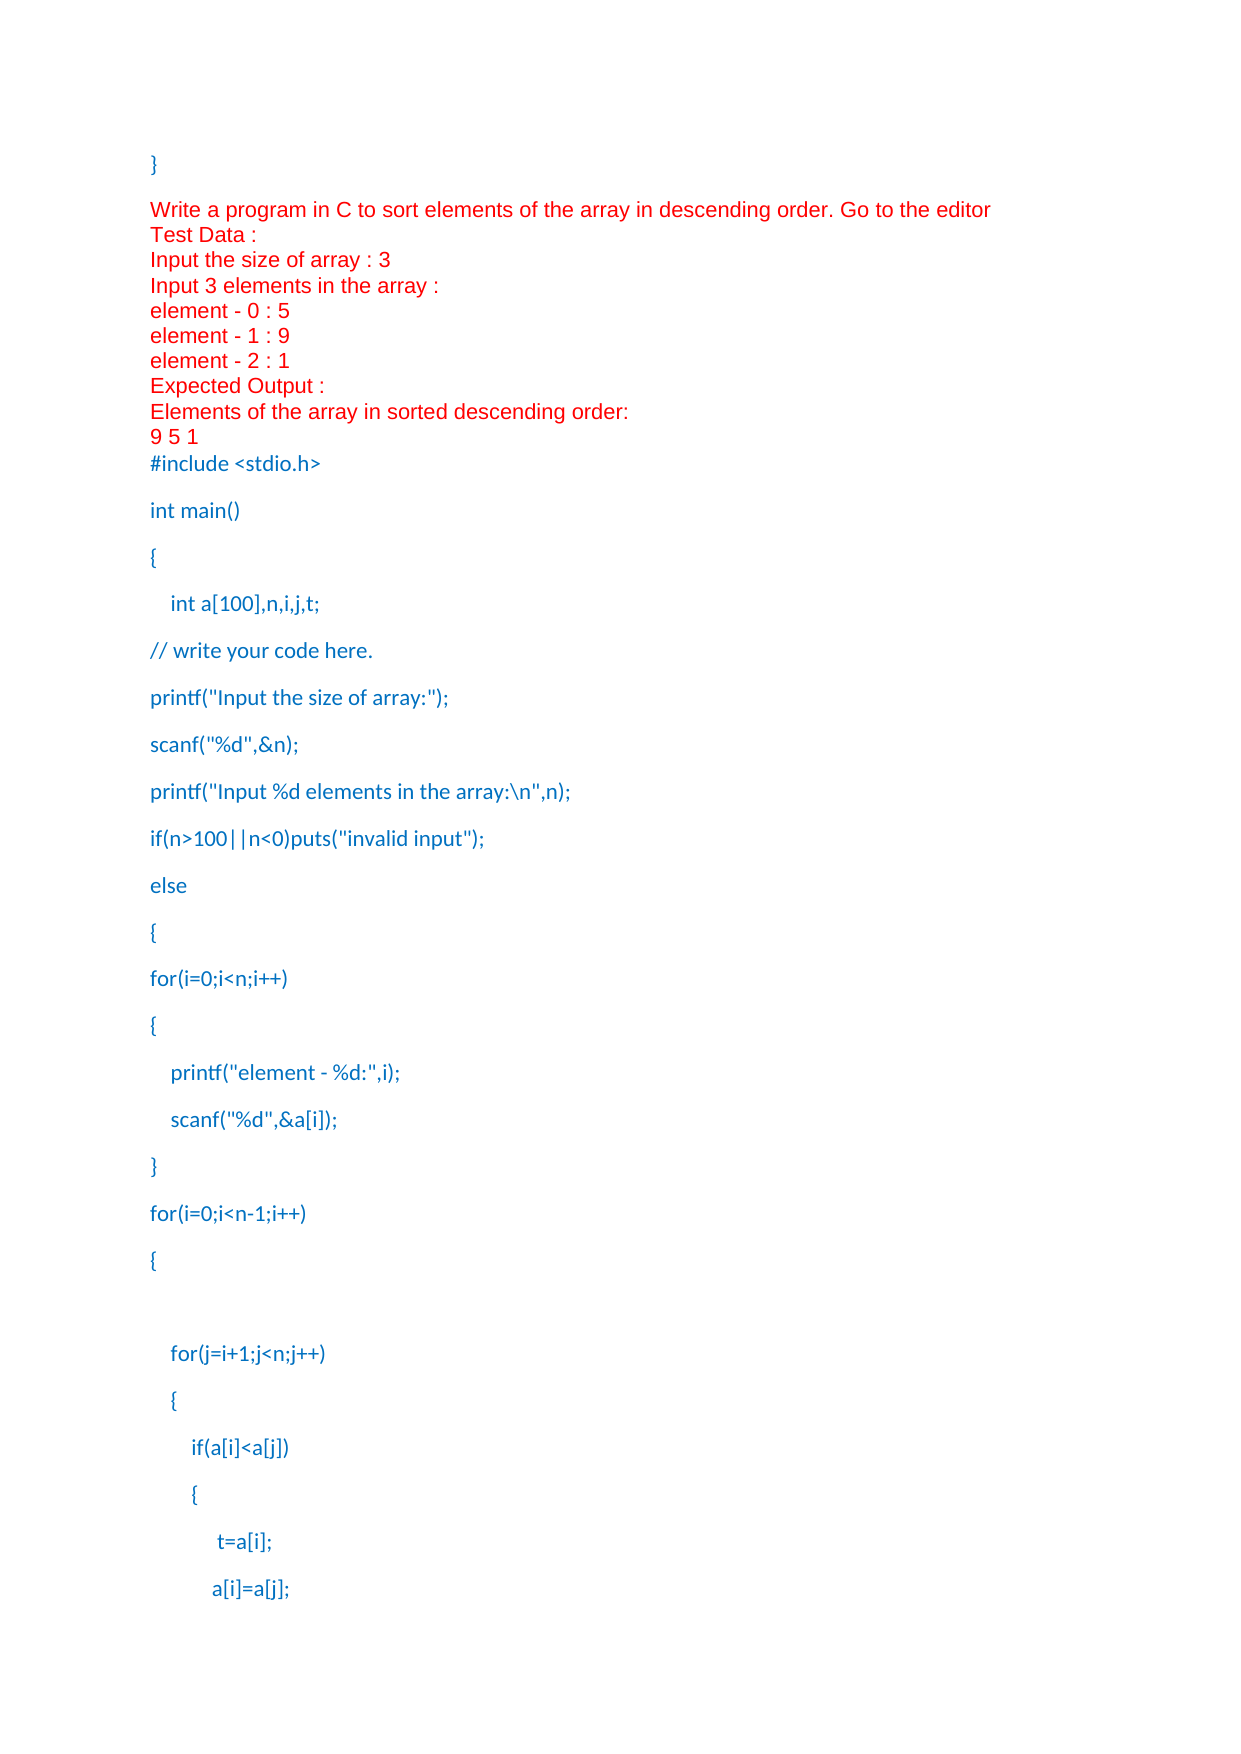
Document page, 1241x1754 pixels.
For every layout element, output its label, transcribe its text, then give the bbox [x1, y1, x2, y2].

text { [150, 1011, 1090, 1039]
text printf("Input the size of array:"); [150, 683, 1090, 711]
text Write a program in C to sort elements of the array in descending order. Go to the editor [150, 197, 1090, 222]
text Elements of the array in sorted descending order: [150, 398, 1090, 424]
text { [150, 543, 1090, 571]
text printf("Input %d elements in the array:\n",n); [150, 777, 1090, 805]
text scanf("%d",&a[i]); [150, 1105, 1090, 1133]
text t=a[i]; [150, 1527, 1090, 1555]
text } [150, 150, 1090, 178]
text { [150, 1386, 1090, 1414]
text int main() [150, 496, 1090, 524]
text #include <stdio.h> [150, 449, 1090, 477]
text element - 1 : 9 [150, 323, 1090, 348]
text element - 2 : 1 [150, 348, 1090, 373]
text scanf("%d",&n); [150, 730, 1090, 758]
text { [150, 918, 1090, 946]
text int a[100],n,i,j,t; [150, 589, 1090, 618]
text element - 0 : 5 [150, 298, 1090, 323]
text else [150, 871, 1090, 899]
text for(j=i+1;j<n;j++) [150, 1339, 1090, 1368]
text { [150, 1246, 1090, 1274]
text // write your code here. [150, 636, 1090, 664]
text } [150, 1152, 1090, 1180]
text if(n>100||n<0)puts("invalid input"); [150, 824, 1090, 852]
text a[i]=a[j]; [150, 1574, 1090, 1602]
text Input 3 elements in the array : [150, 272, 1090, 298]
text 9 5 1 [150, 424, 1090, 449]
text printf("element - %d:",i); [150, 1058, 1090, 1086]
text for(i=0;i<n;i++) [150, 964, 1090, 993]
text if(a[i]<a[j]) [150, 1433, 1090, 1461]
text Expected Output : [150, 373, 1090, 398]
text Input the size of array : 3 [150, 247, 1090, 272]
text for(i=0;i<n-1;i++) [150, 1199, 1090, 1227]
text { [150, 1480, 1090, 1508]
text Test Data : [150, 222, 1090, 247]
